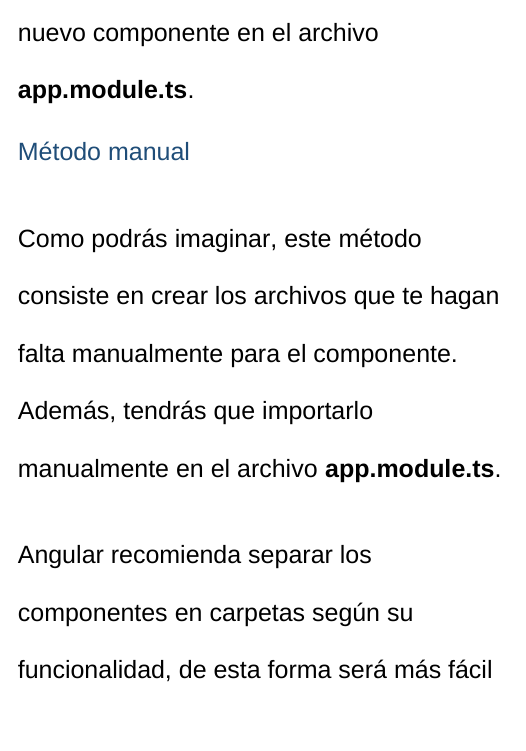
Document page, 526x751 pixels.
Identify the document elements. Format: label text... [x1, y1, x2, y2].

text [18, 18, 507, 104]
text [18, 540, 507, 684]
subtitle Método manual [18, 137, 507, 166]
text Como podrás imaginar, este método consiste en crear los archivos que te hagan falta manualmente para el componente. Además, tendrás que importarlo manualmente en el archivo app.module.ts. [18, 223, 507, 482]
